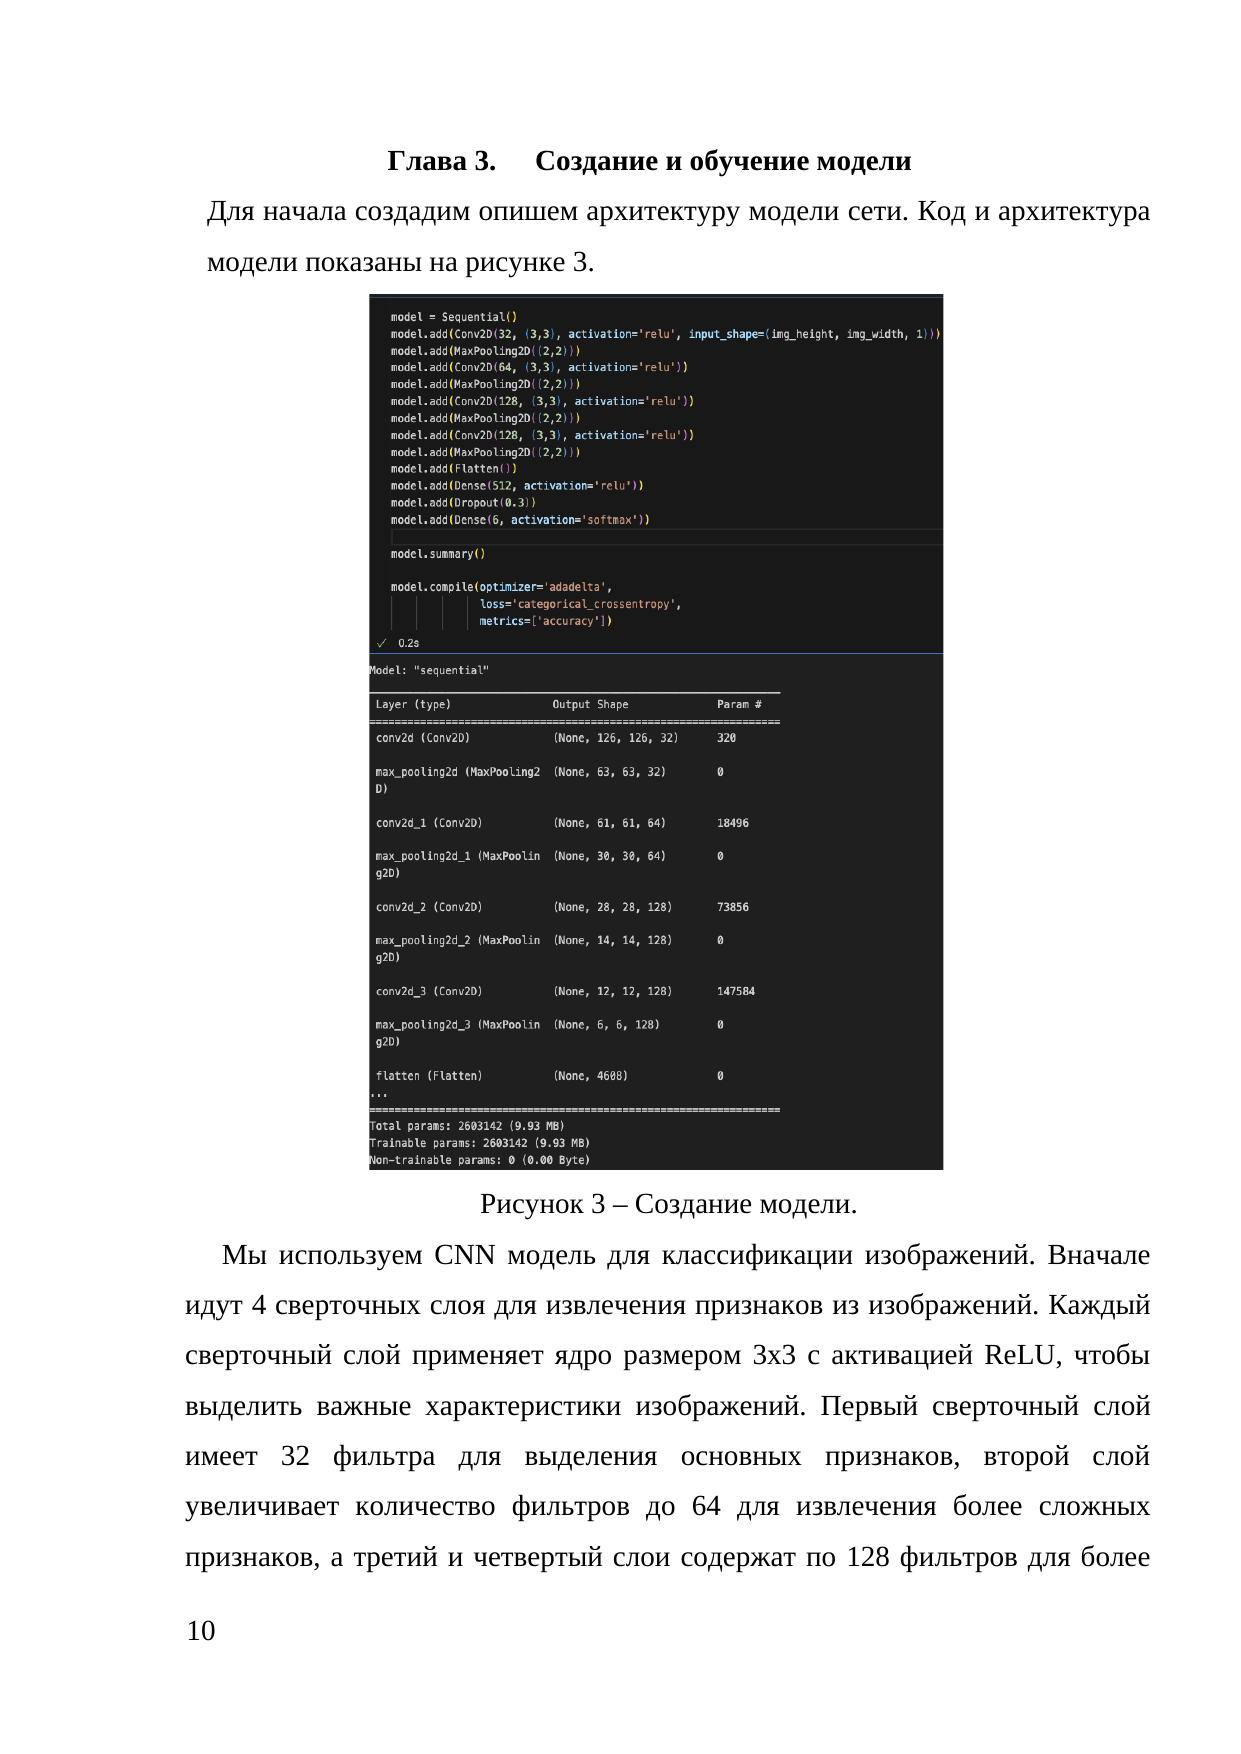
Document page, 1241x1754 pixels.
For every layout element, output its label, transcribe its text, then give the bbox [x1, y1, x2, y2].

list Для начала создадим опишем архитектуру модели сети. Код и архитектура модели показаны на рисунке 3. [207, 193, 1152, 277]
text Создание и обучение модели [148, 143, 1152, 177]
picture [369, 294, 944, 1170]
list Рисунок 3 – Создание модели. [186, 1186, 1152, 1220]
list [185, 1237, 1152, 1572]
